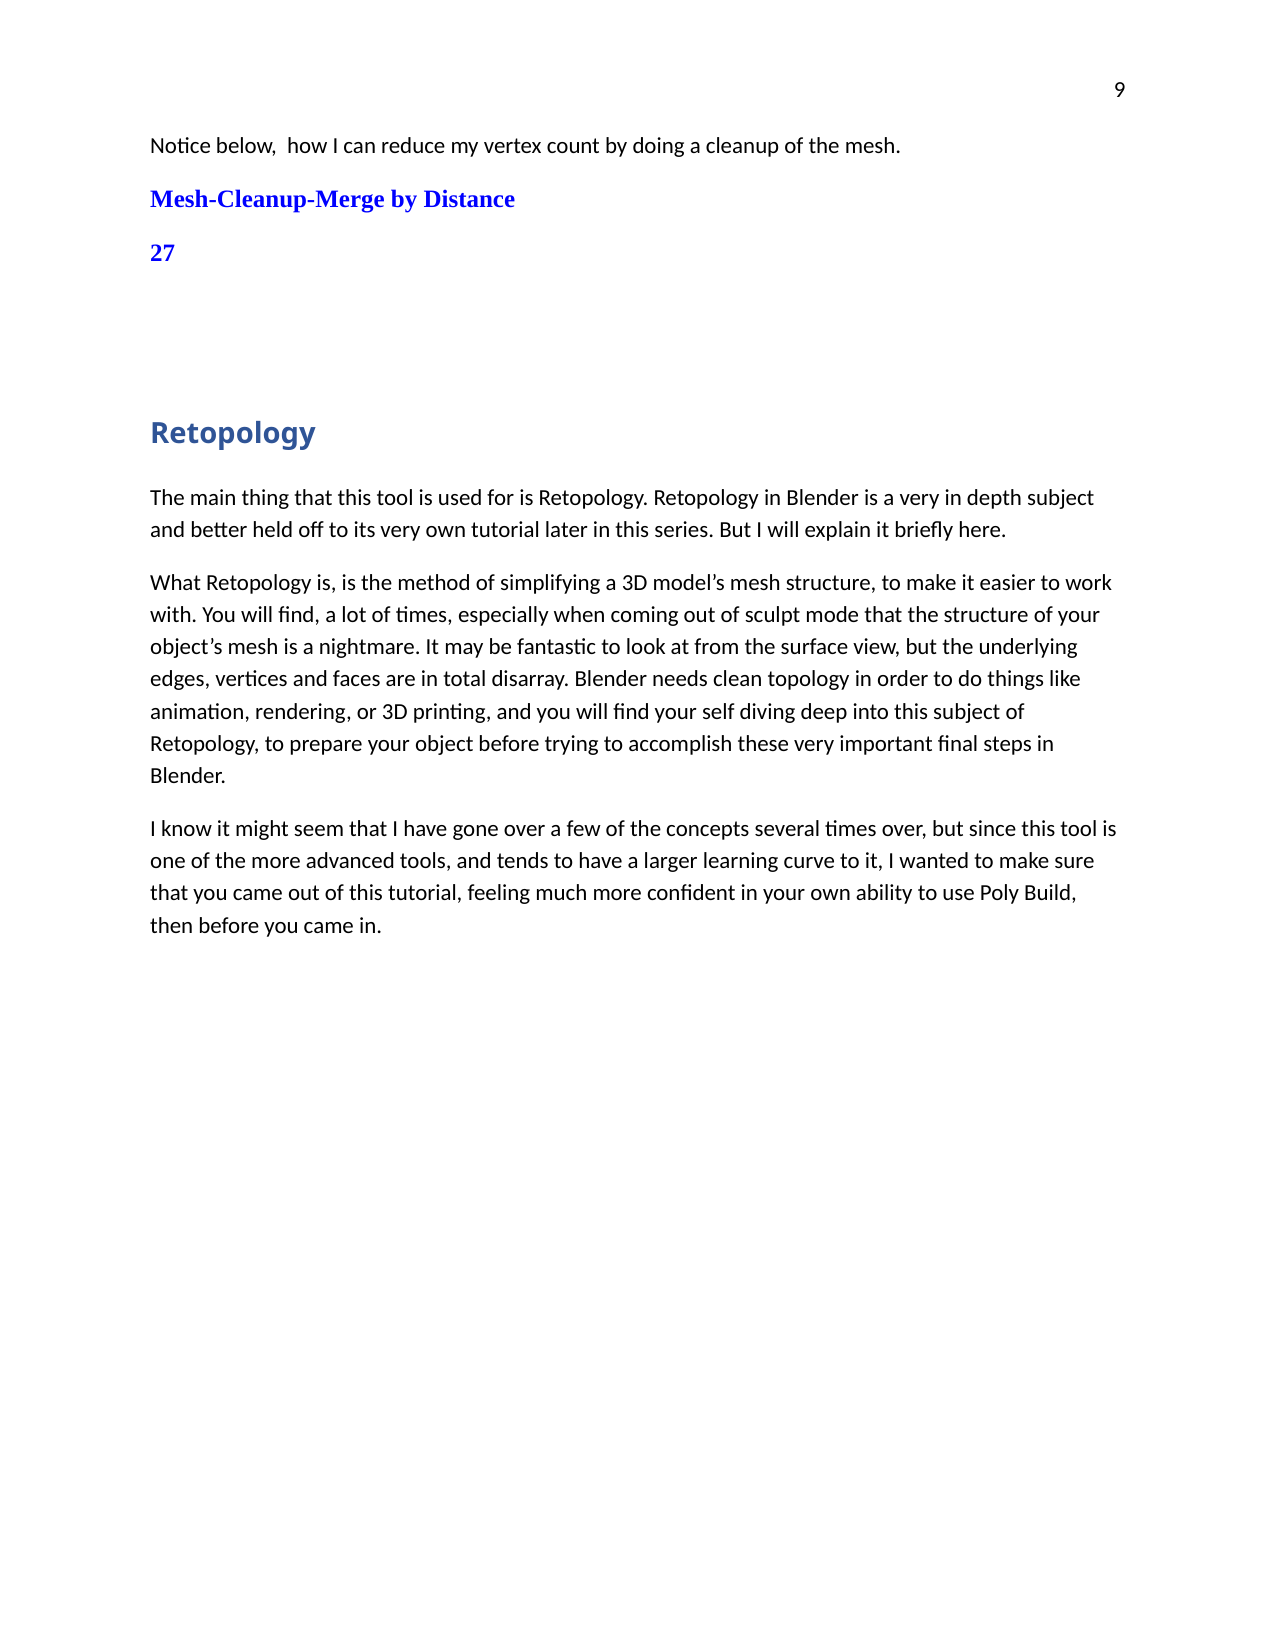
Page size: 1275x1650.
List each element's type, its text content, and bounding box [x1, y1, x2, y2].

text 27 [150, 238, 1125, 267]
text I know it might seem that I have gone over a few of the concepts several times over, but since this tool is one of the more advanced tools, and tends to have a larger learning curve to it, I wanted to make sure that you came out of this tutorial, feeling much more confident in your own ability to use Poly Build, then before you came in. [150, 814, 1125, 939]
subtitle Retopology [150, 412, 1125, 452]
text What Retopology is, is the method of simplifying a 3D model’s mesh structure, to make it easier to work with. You will find, a lot of times, especially when coming out of sculpt mode that the structure of your object’s mesh is a nightmare. It may be fantastic to look at from the surface view, but the underlying edges, vertices and faces are in total disarray. Blender needs clean topology in order to do things like animation, rendering, or 3D printing, and you will find your self diving deep into this subject of Retopology, to prepare your object before trying to accomplish these very important final steps in Blender. [150, 568, 1125, 789]
text The main thing that this tool is used for is Retopology. Retopology in Blender is a very in depth subject and better held off to its very own tutorial later in this series. But I will explain it briefly here. [150, 483, 1125, 543]
text Notice below, how I can reduce my vertex count by doing a cleanup of the mesh. [150, 131, 1125, 159]
text Mesh-Cleanup-Merge by Distance [150, 184, 1125, 213]
